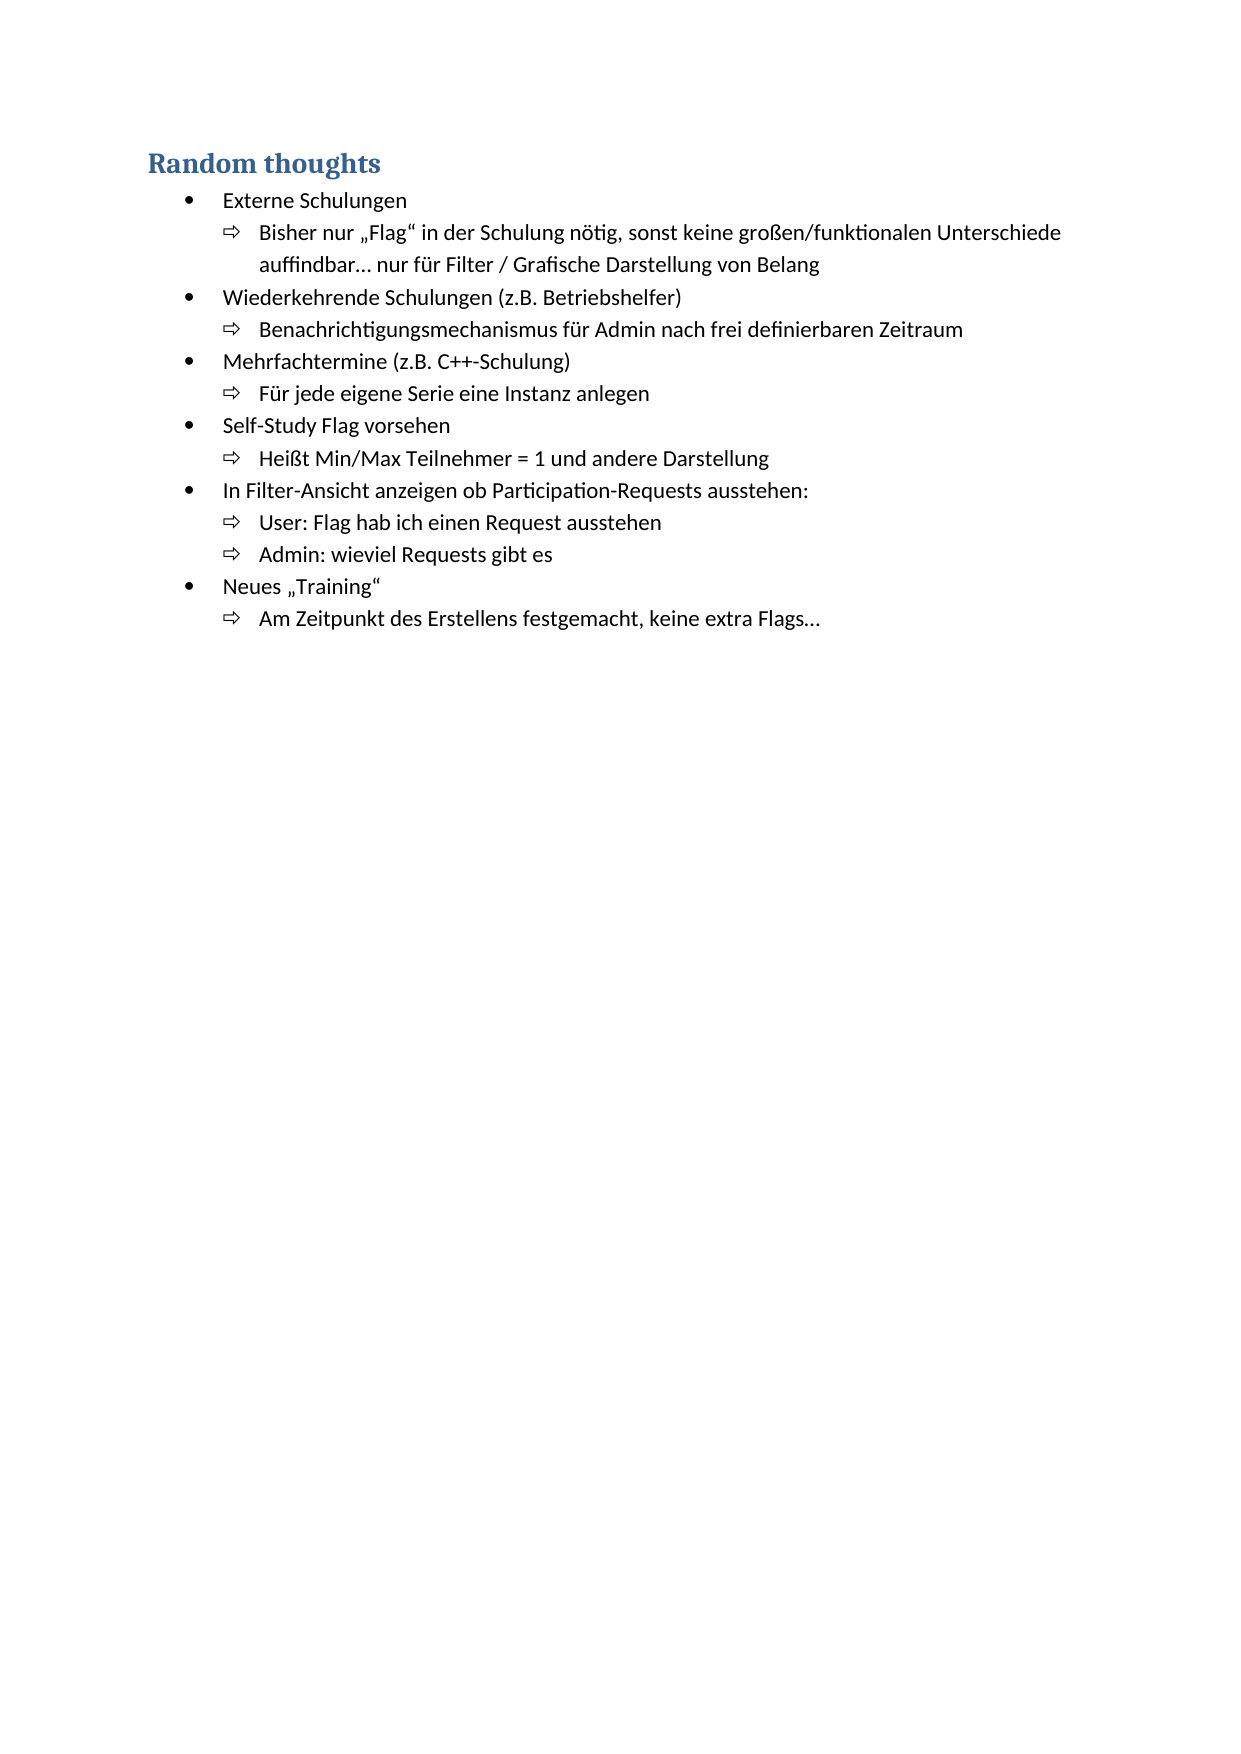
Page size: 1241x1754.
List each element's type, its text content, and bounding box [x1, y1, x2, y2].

list Heißt Min/Max Teilnehmer = 1 und andere Darstellung [221, 444, 1093, 472]
list Für jede eigene Serie eine Instanz anlegen [221, 379, 1093, 407]
list In Filter-Ansicht anzeigen ob Participation-Requests ausstehen: [185, 476, 1093, 504]
list Mehrfachtermine (z.B. C++-Schulung) [185, 347, 1093, 375]
list User: Flag hab ich einen Request ausstehen [221, 508, 1093, 536]
list Wiederkehrende Schulungen (z.B. Betriebshelfer) [185, 283, 1093, 311]
list Self-Study Flag vorsehen [185, 411, 1093, 439]
list Externe Schulungen [185, 186, 1093, 214]
list Admin: wieviel Requests gibt es [221, 540, 1093, 568]
subtitle Random thoughts [148, 148, 1093, 181]
list Benachrichtigungsmechanismus für Admin nach frei definierbaren Zeitraum [221, 315, 1093, 343]
list Bisher nur „Flag“ in der Schulung nötig, sonst keine großen/funktionalen Unterschiede auffindbar… nur für Filter / Grafische Darstellung von Belang [221, 218, 1093, 278]
list Am Zeitpunkt des Erstellens festgemacht, keine extra Flags… [221, 604, 1093, 633]
list Neues „Training“ [185, 572, 1093, 600]
